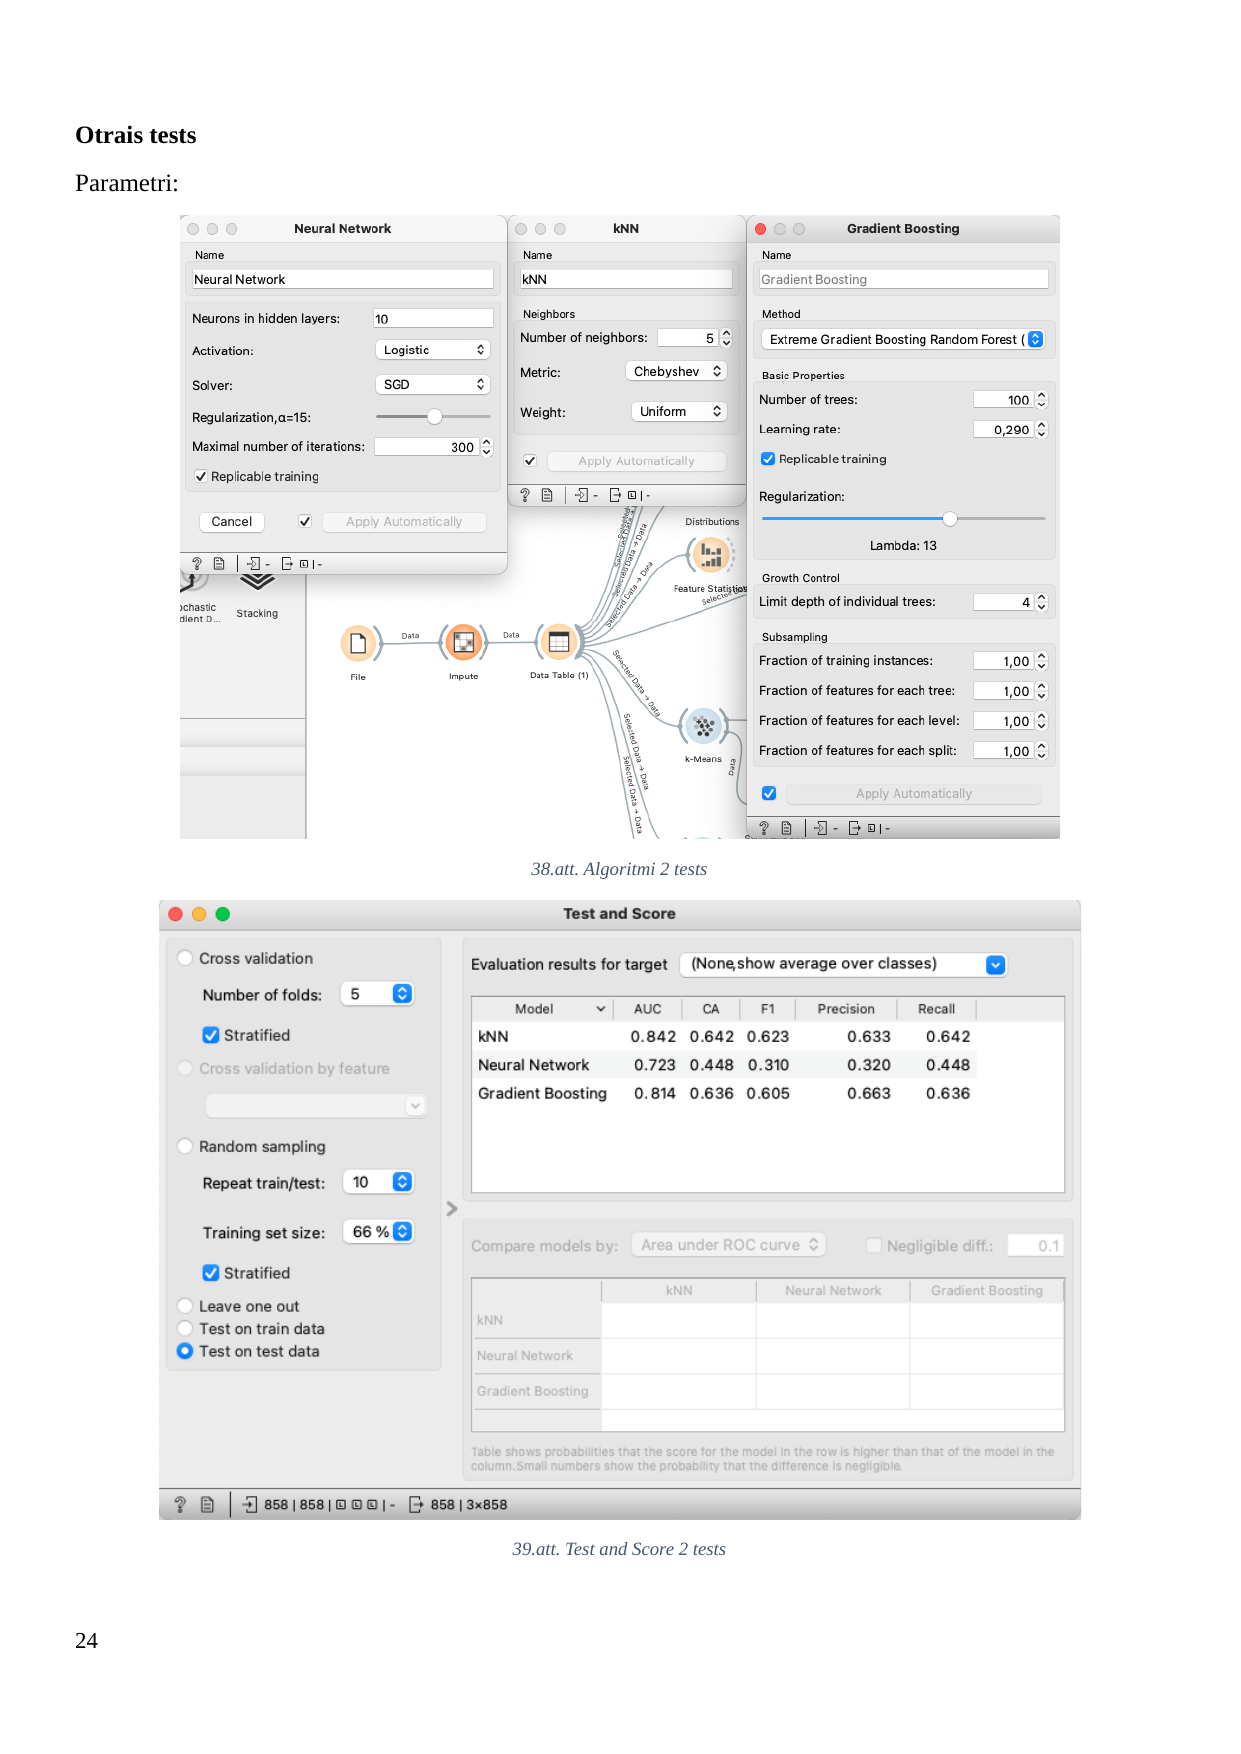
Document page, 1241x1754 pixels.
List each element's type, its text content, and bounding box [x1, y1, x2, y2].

text 38.att. Algoritmi 2 tests [75, 858, 1165, 879]
text Parametri: [75, 168, 1165, 197]
picture [180, 215, 1061, 839]
text Otrais tests [75, 120, 1165, 149]
picture [159, 900, 1082, 1520]
text 39.att. Test and Score 2 tests [75, 1538, 1165, 1560]
